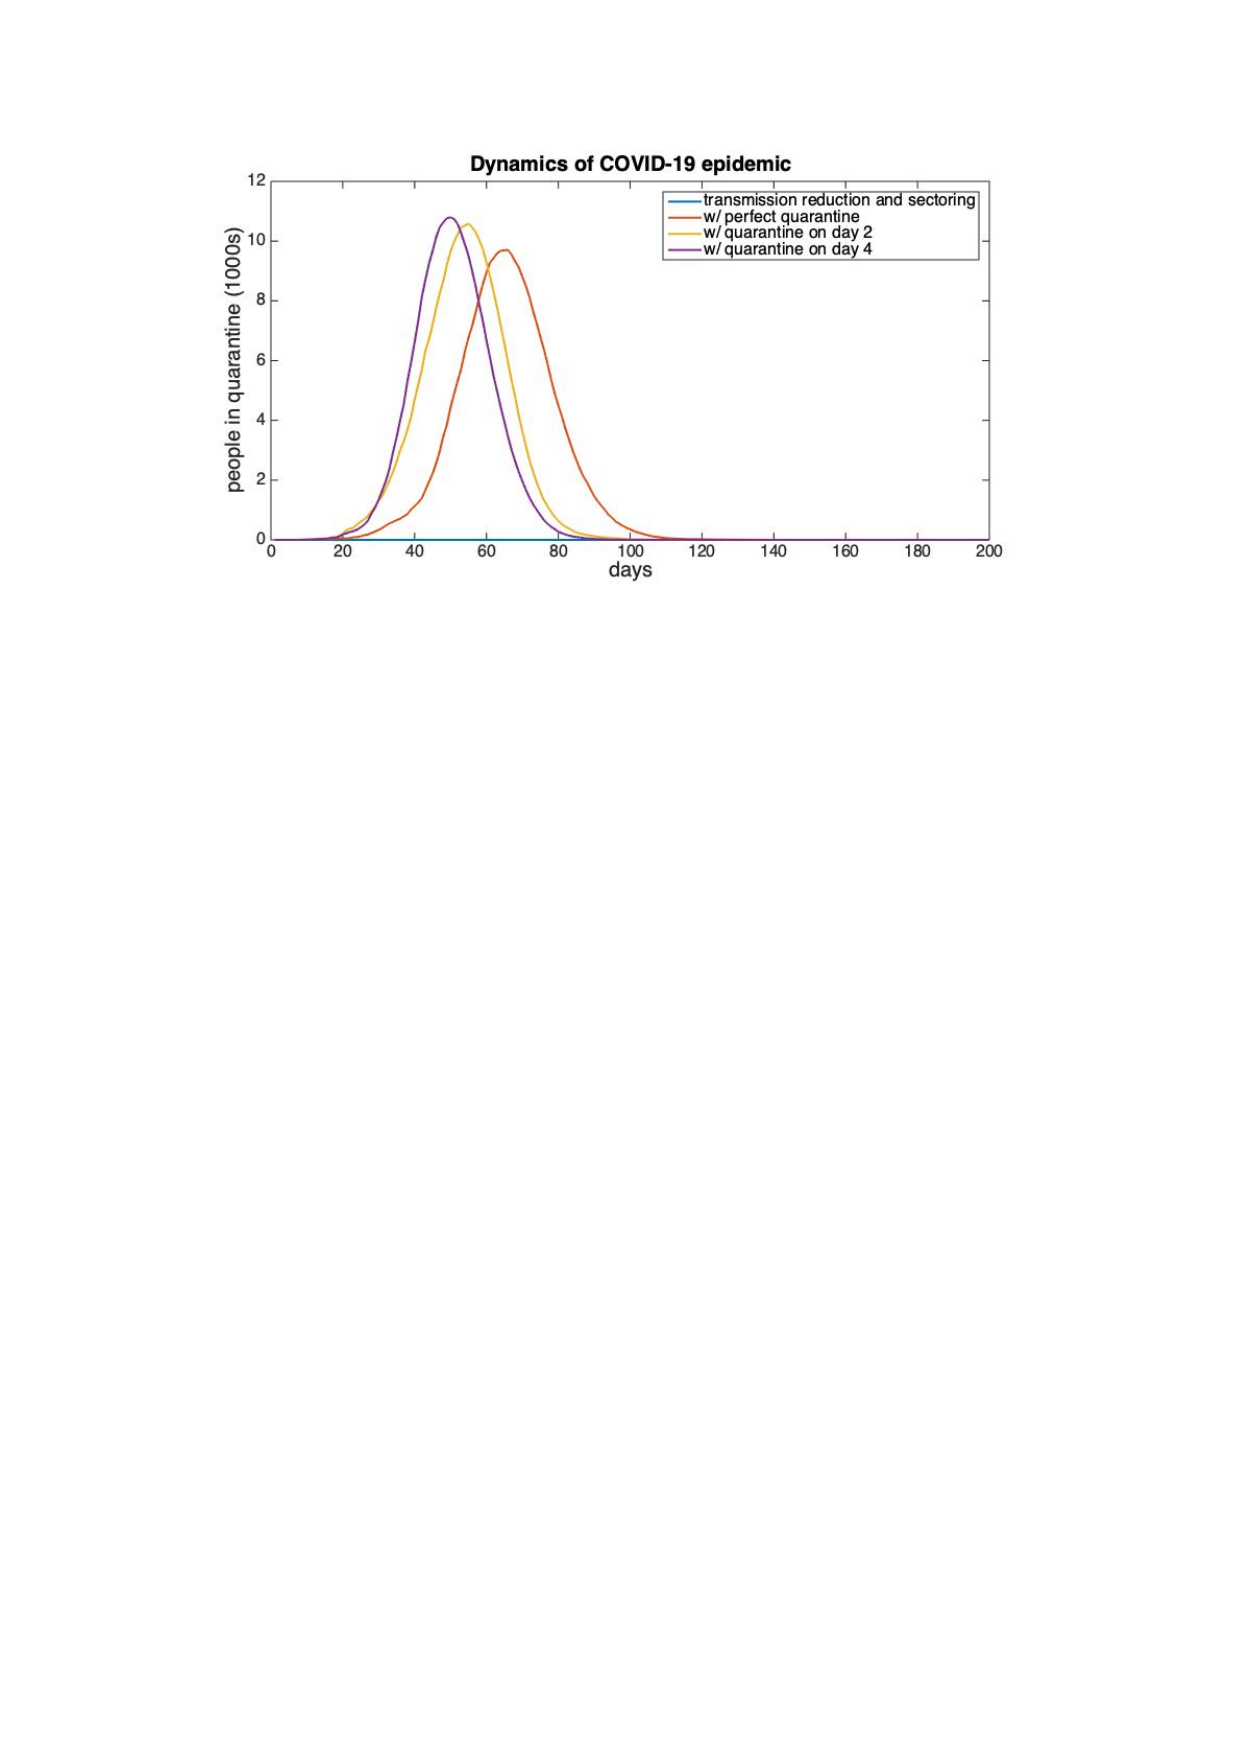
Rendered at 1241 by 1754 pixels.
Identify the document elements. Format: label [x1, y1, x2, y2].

picture [150, 150, 1078, 588]
